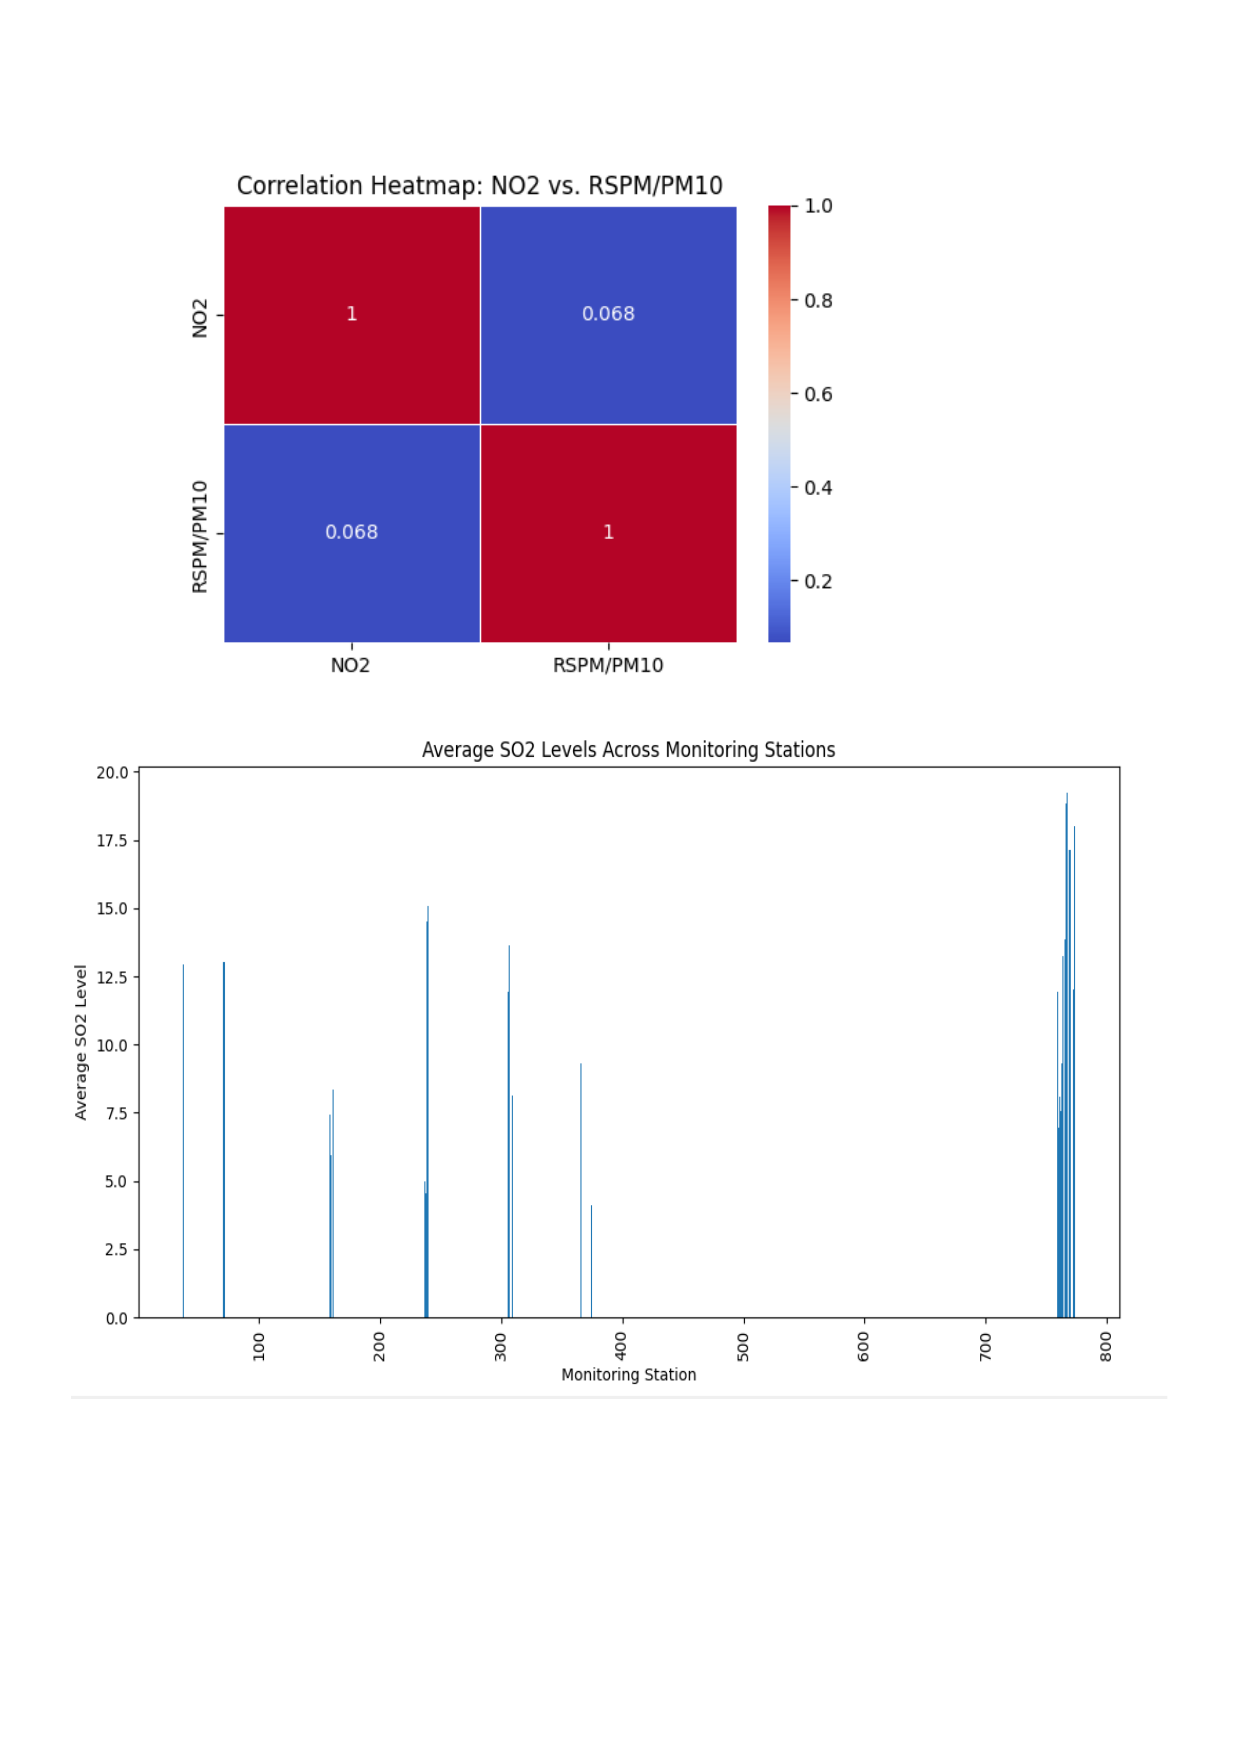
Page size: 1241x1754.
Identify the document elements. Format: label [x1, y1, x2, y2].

picture [150, 150, 879, 685]
picture [71, 707, 1168, 1398]
